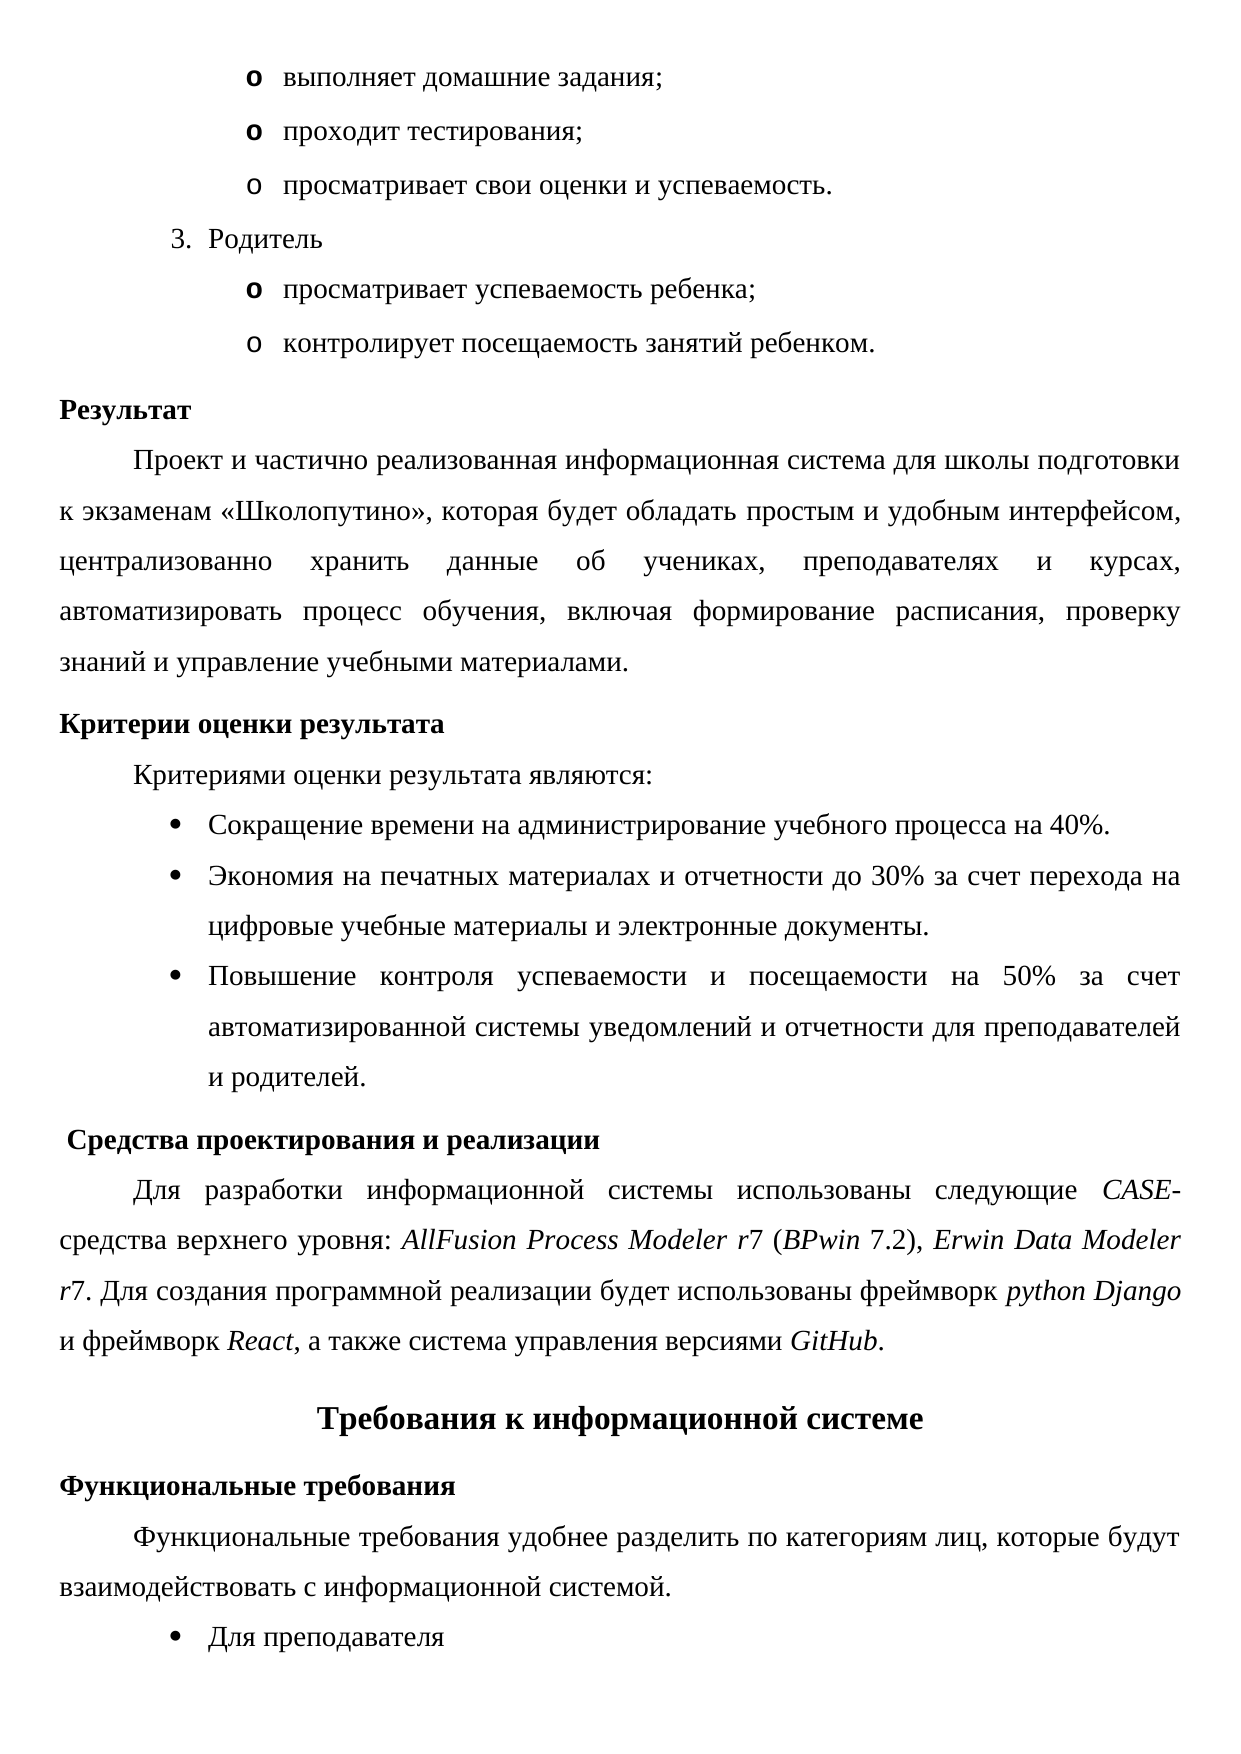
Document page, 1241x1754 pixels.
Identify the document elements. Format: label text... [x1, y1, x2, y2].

list просматривает свои оценки и успеваемость. [245, 167, 1181, 203]
text Функциональные требования удобнее разделить по категориям лиц, которые будут взаимодействовать с информационной системой. [59, 1519, 1181, 1603]
list Повышение контроля успеваемости и посещаемости на 50% за счет автоматизированной системы уведомлений и отчетности для преподавателей и родителей. [170, 958, 1181, 1093]
list контролирует посещаемость занятий ребенком. [245, 326, 1181, 362]
list проходит тестирования; [245, 113, 1181, 149]
text Для разработки информационной системы использованы следующие CASE-средства верхнего уровня: AllFusion Process Modeler r7 (BPwin 7.2), Erwin Data Modeler r7. Для создания программной реализации будет использованы фреймворк python Django и фреймворк React, а также система управления версиями GitHub. [59, 1172, 1181, 1357]
list Экономия на печатных материалах и отчетности до 30% за счет перехода на цифровые учебные материалы и электронные документы. [170, 858, 1181, 942]
text Проект и частично реализованная информационная система для школы подготовки к экзаменам «Школопутино», которая будет обладать простым и удобным интерфейсом, централизованно хранить данные об учениках, преподавателях и курсах, автоматизировать процесс обучения, включая формирование расписания, проверку знаний и управление учебными материалами. [59, 442, 1181, 677]
list Родитель [170, 221, 1181, 255]
subtitle Результат [59, 392, 1181, 426]
text Критериями оценки результата являются: [59, 757, 1181, 790]
subtitle Требования к информационной системе [59, 1398, 1181, 1437]
subtitle Функциональные требования [59, 1468, 1181, 1502]
list Сокращение времени на администрирование учебного процесса на 40%. [170, 807, 1181, 841]
list выполняет домашние задания; [245, 59, 1181, 95]
subtitle Критерии оценки результата [59, 707, 1181, 740]
subtitle Средства проектирования и реализации [59, 1122, 1181, 1155]
list просматривает успеваемость ребенка; [245, 272, 1181, 308]
list Для преподавателя [170, 1619, 1181, 1653]
